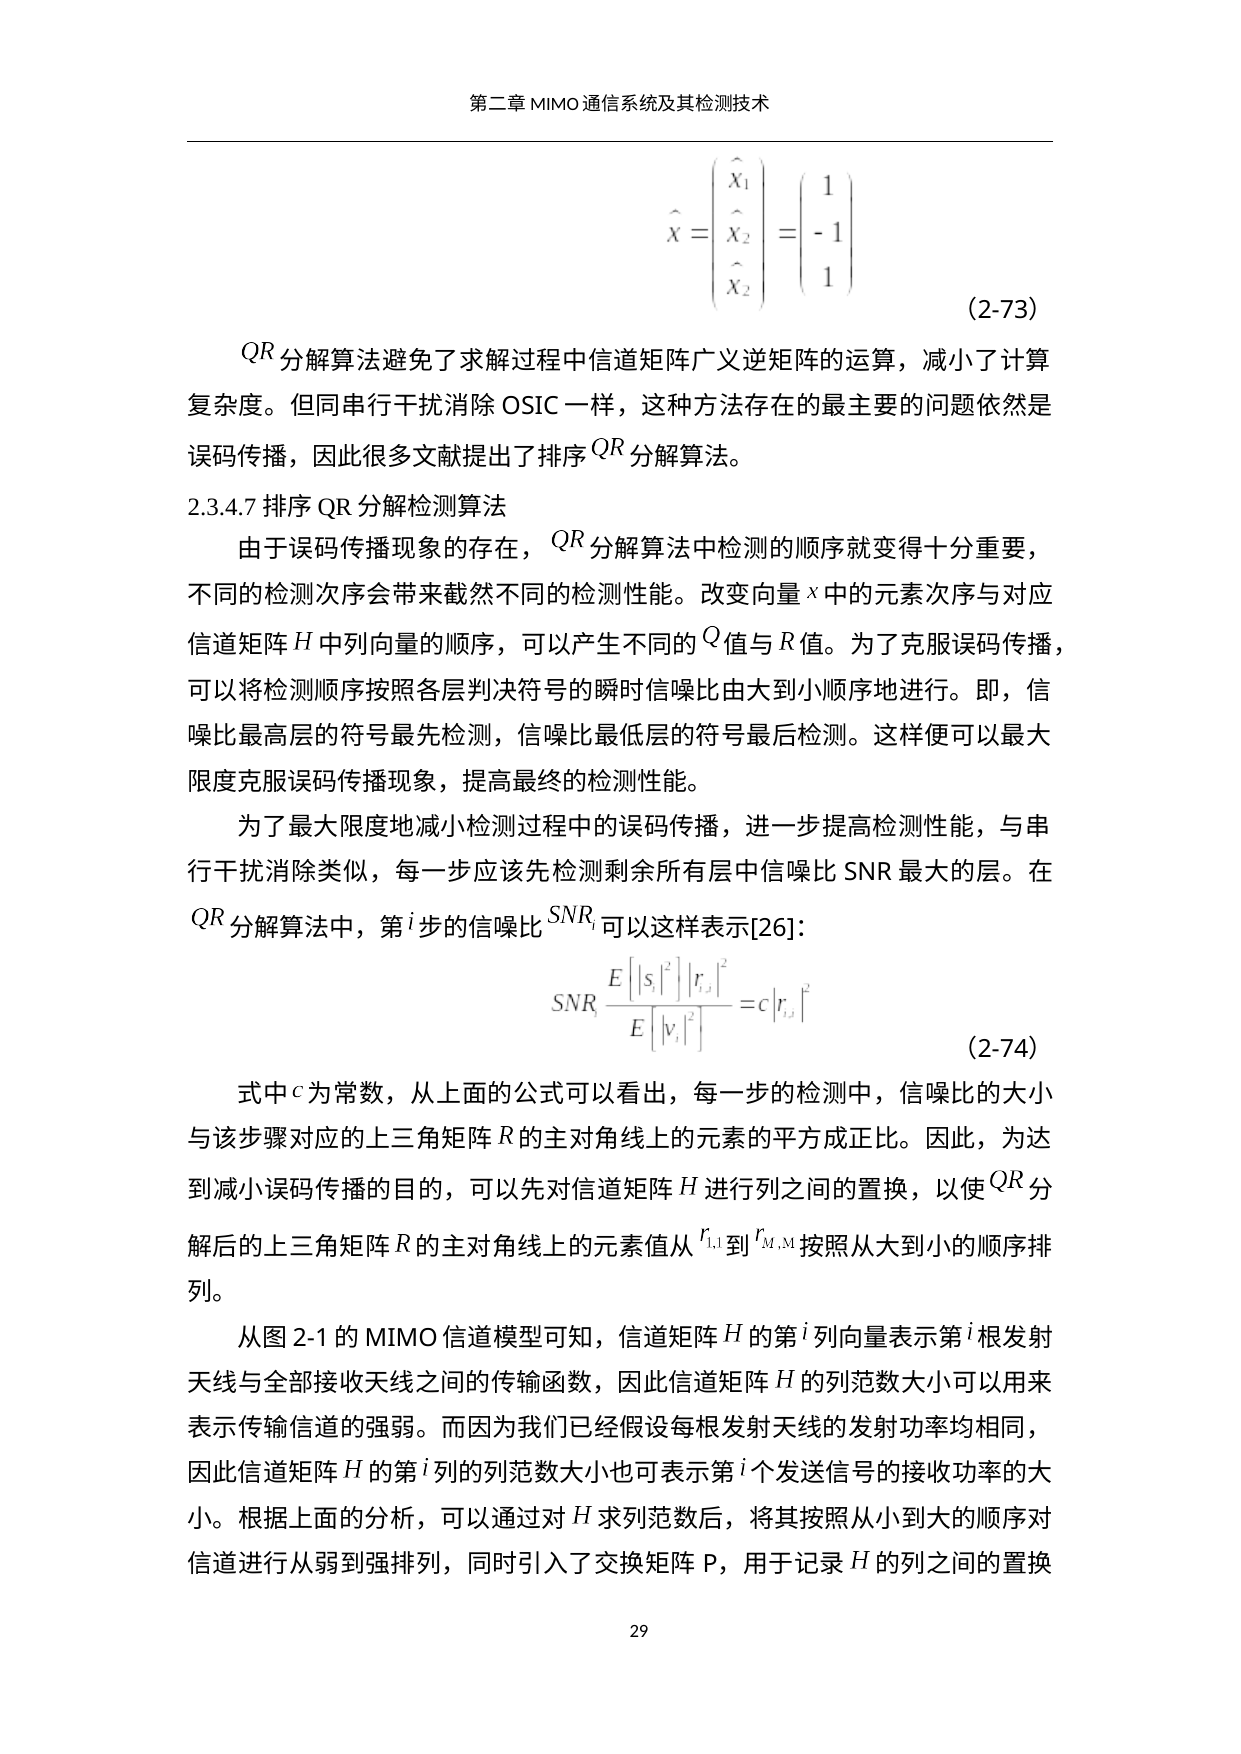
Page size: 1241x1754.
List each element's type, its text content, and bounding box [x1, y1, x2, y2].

text （2-73） [187, 150, 1053, 326]
text （2-74） [187, 952, 1053, 1064]
text 式中为常数，从上面的公式可以看出，每一步的检测中，信噪比的大小与该步骤对应的上三角矩阵的主对角线上的元素的平方成正比。因此，为达到减小误码传播的目的，可以先对信道矩阵进行列之间的置换，以使分解后的上三角矩阵的主对角线上的元素值从到按照从大到小的顺序排列。 [187, 1073, 1053, 1308]
text 分解算法避免了求解过程中信道矩阵广义逆矩阵的运算，减小了计算复杂度。但同串行干扰消除OSIC一样，这种方法存在的最主要的问题依然是误码传播，因此很多文献提出了排序分解算法。 [187, 335, 1053, 473]
subtitle 2.3.4.7 排序QR分解检测算法 [187, 482, 1053, 523]
text 由于误码传播现象的存在，分解算法中检测的顺序就变得十分重要，不同的检测次序会带来截然不同的检测性能。改变向量中的元素次序与对应信道矩阵中列向量的顺序，可以产生不同的值与值。为了克服误码传播，可以将检测顺序按照各层判决符号的瞬时信噪比由大到小顺序地进行。即，信噪比最高层的符号最先检测，信噪比最低层的符号最后检测。这样便可以最大限度克服误码传播现象，提高最终的检测性能。 [187, 523, 1053, 797]
text 为了最大限度地减小检测过程中的误码传播，进一步提高检测性能，与串行干扰消除类似，每一步应该先检测剩余所有层中信噪比SNR最大的层。在分解算法中，第步的信噪比可以这样表示[26]： [187, 806, 1053, 943]
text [187, 1317, 1053, 1580]
